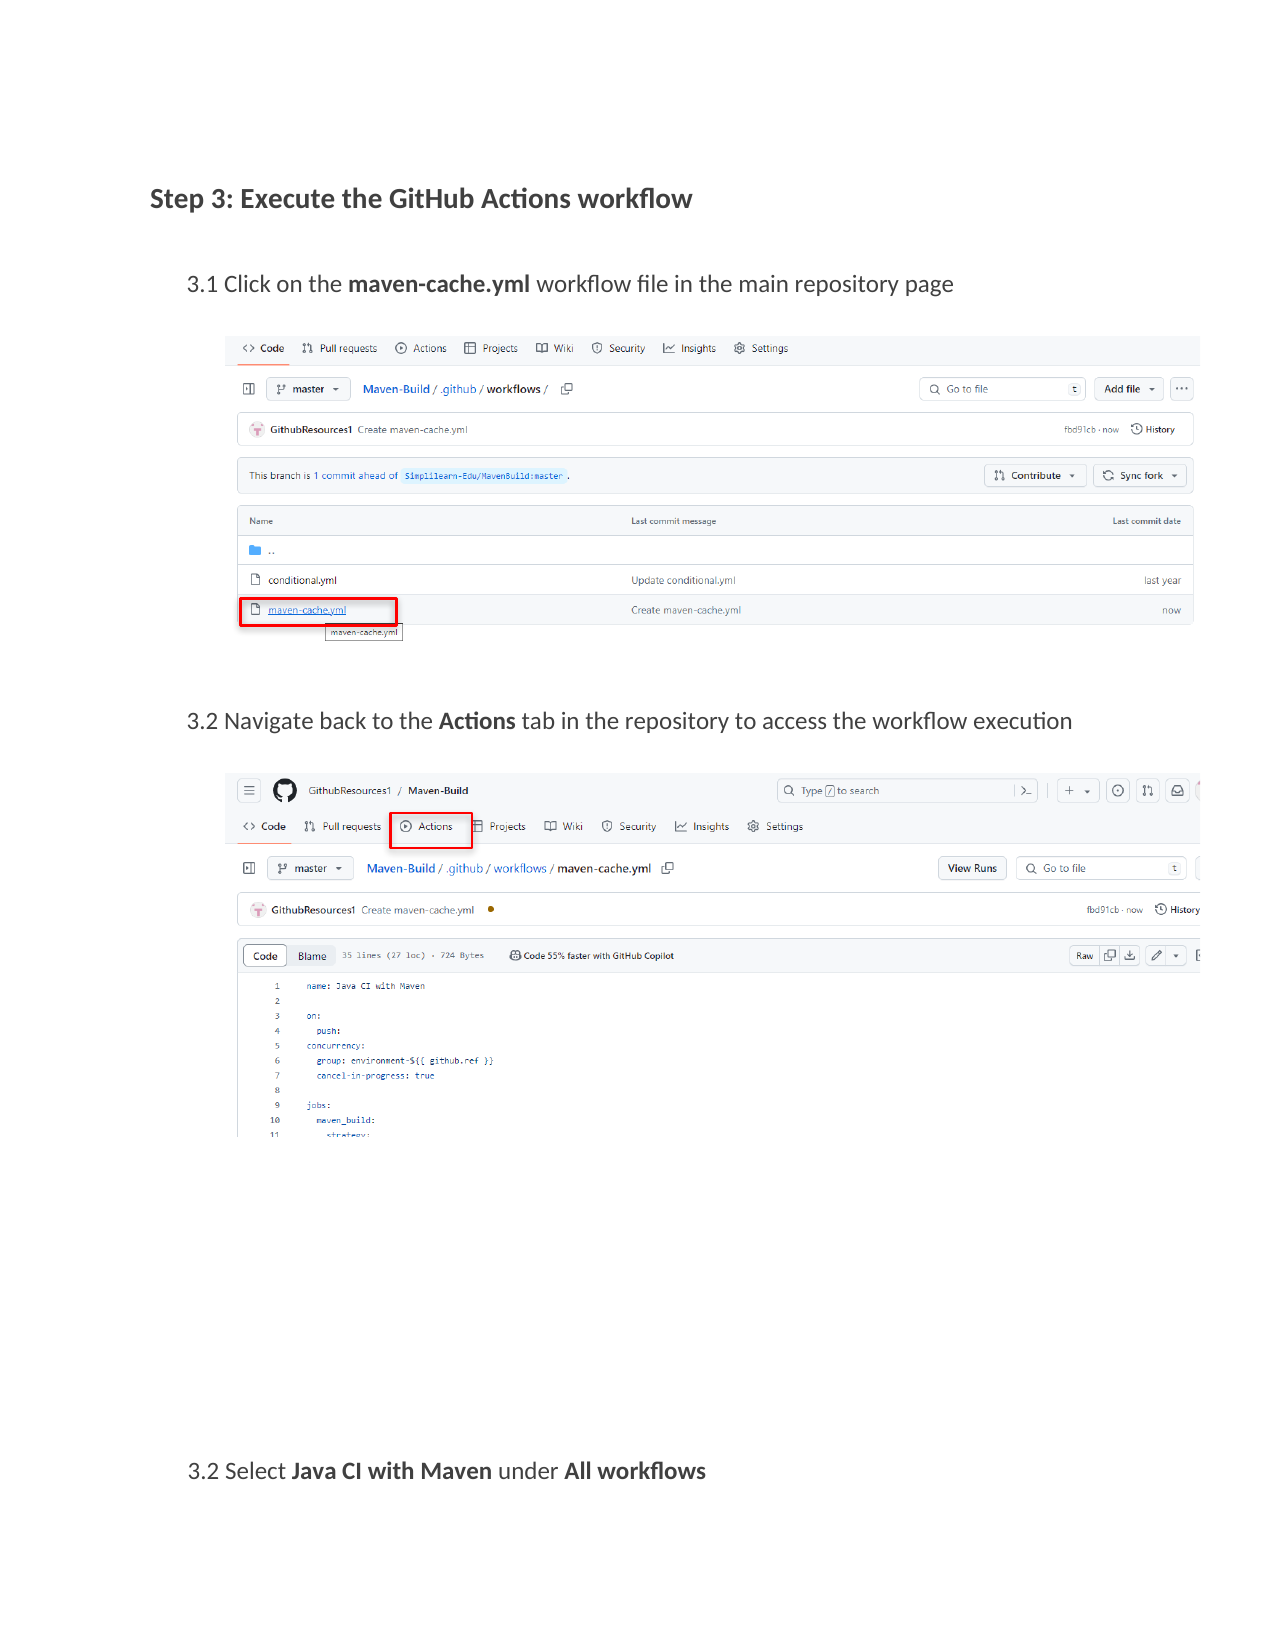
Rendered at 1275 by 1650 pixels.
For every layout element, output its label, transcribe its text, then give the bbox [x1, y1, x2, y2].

picture [225, 336, 1200, 667]
text Step 3: Execute the GitHub Actions workflow [150, 181, 1125, 216]
picture [225, 773, 1200, 1137]
list Select Java CI with Maven under All workflows [187, 1456, 1125, 1486]
list Navigate back to the Actions tab in the repository to access the workflow execution [186, 705, 1125, 736]
list Click on the maven-cache.yml workflow file in the main repository page [186, 268, 1125, 299]
